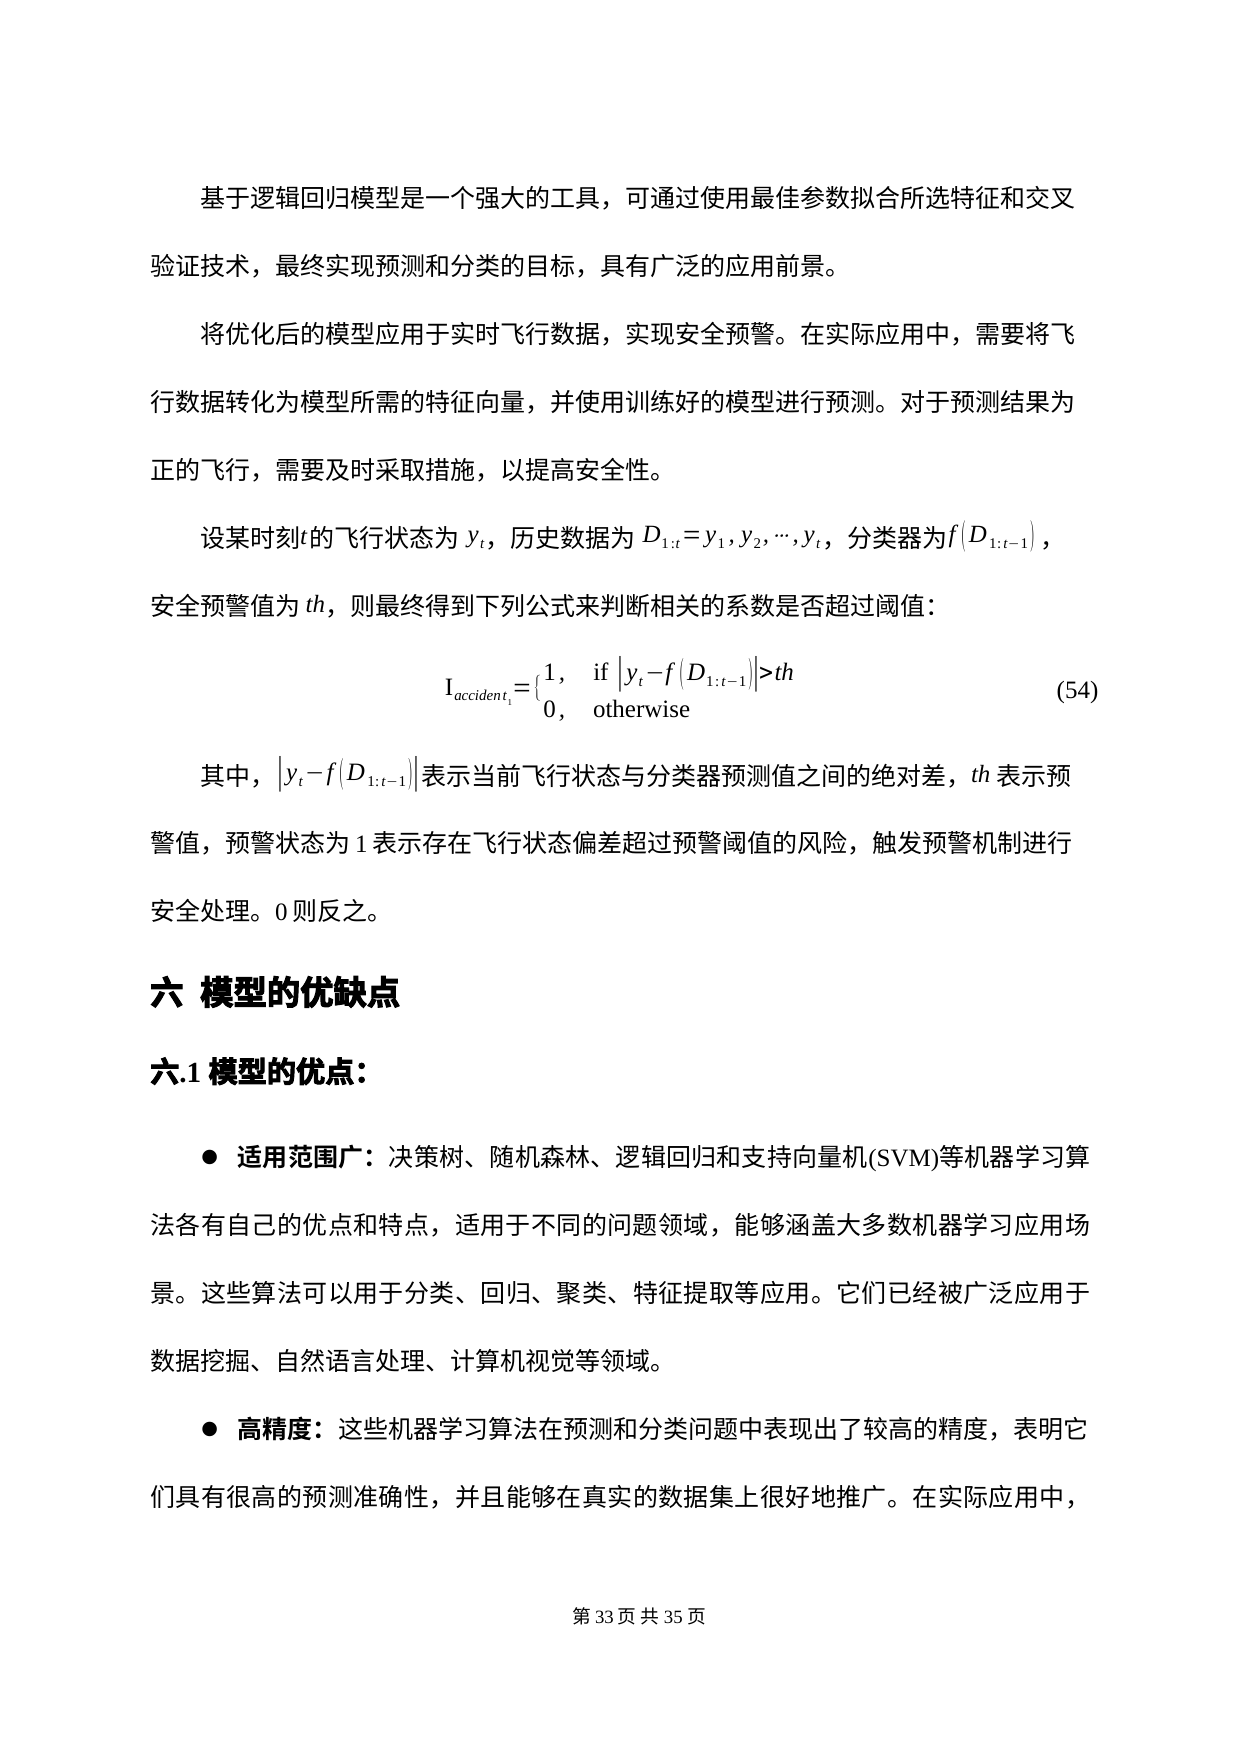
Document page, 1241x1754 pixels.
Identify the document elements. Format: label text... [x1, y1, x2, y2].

text 基于逻辑回归模型是一个强大的工具，可通过使用最佳参数拟合所选特征和交叉验证技术，最终实现预测和分类的目标，具有广泛的应用前景。 [150, 163, 1090, 299]
text 其中，表示当前飞行状态与分类器预测值之间的绝对差， 表示预警值，预警状态为1表示存在飞行状态偏差超过预警阈值的风险，触发预警机制进行安全处理。0则反之。 [150, 740, 1090, 944]
table_header () [1044, 638, 1111, 740]
subtitle 模型的优缺点 [150, 956, 1090, 1024]
subtitle 模型的优点： [150, 1037, 1090, 1105]
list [150, 1393, 1090, 1529]
text 将优化后的模型应用于实时飞行数据，实现安全预警。在实际应用中，需要将飞行数据转化为模型所需的特征向量，并使用训练好的模型进行预测。对于预测结果为正的飞行，需要及时采取措施，以提高安全性。 [150, 299, 1090, 502]
table_header [150, 638, 1044, 740]
list 适用范围广：决策树、随机森林、逻辑回归和支持向量机(SVM)等机器学习算法各有自己的优点和特点，适用于不同的问题领域，能够涵盖大多数机器学习应用场景。这些算法可以用于分类、回归、聚类、特征提取等应用。它们已经被广泛应用于数据挖掘、自然语言处理、计算机视觉等领域。 [150, 1122, 1090, 1393]
text 设某时刻的飞行状态为 ，历史数据为 ，分类器为 ，安全预警值为 ，则最终得到下列公式来判断相关的系数是否超过阈值： [150, 502, 1090, 638]
